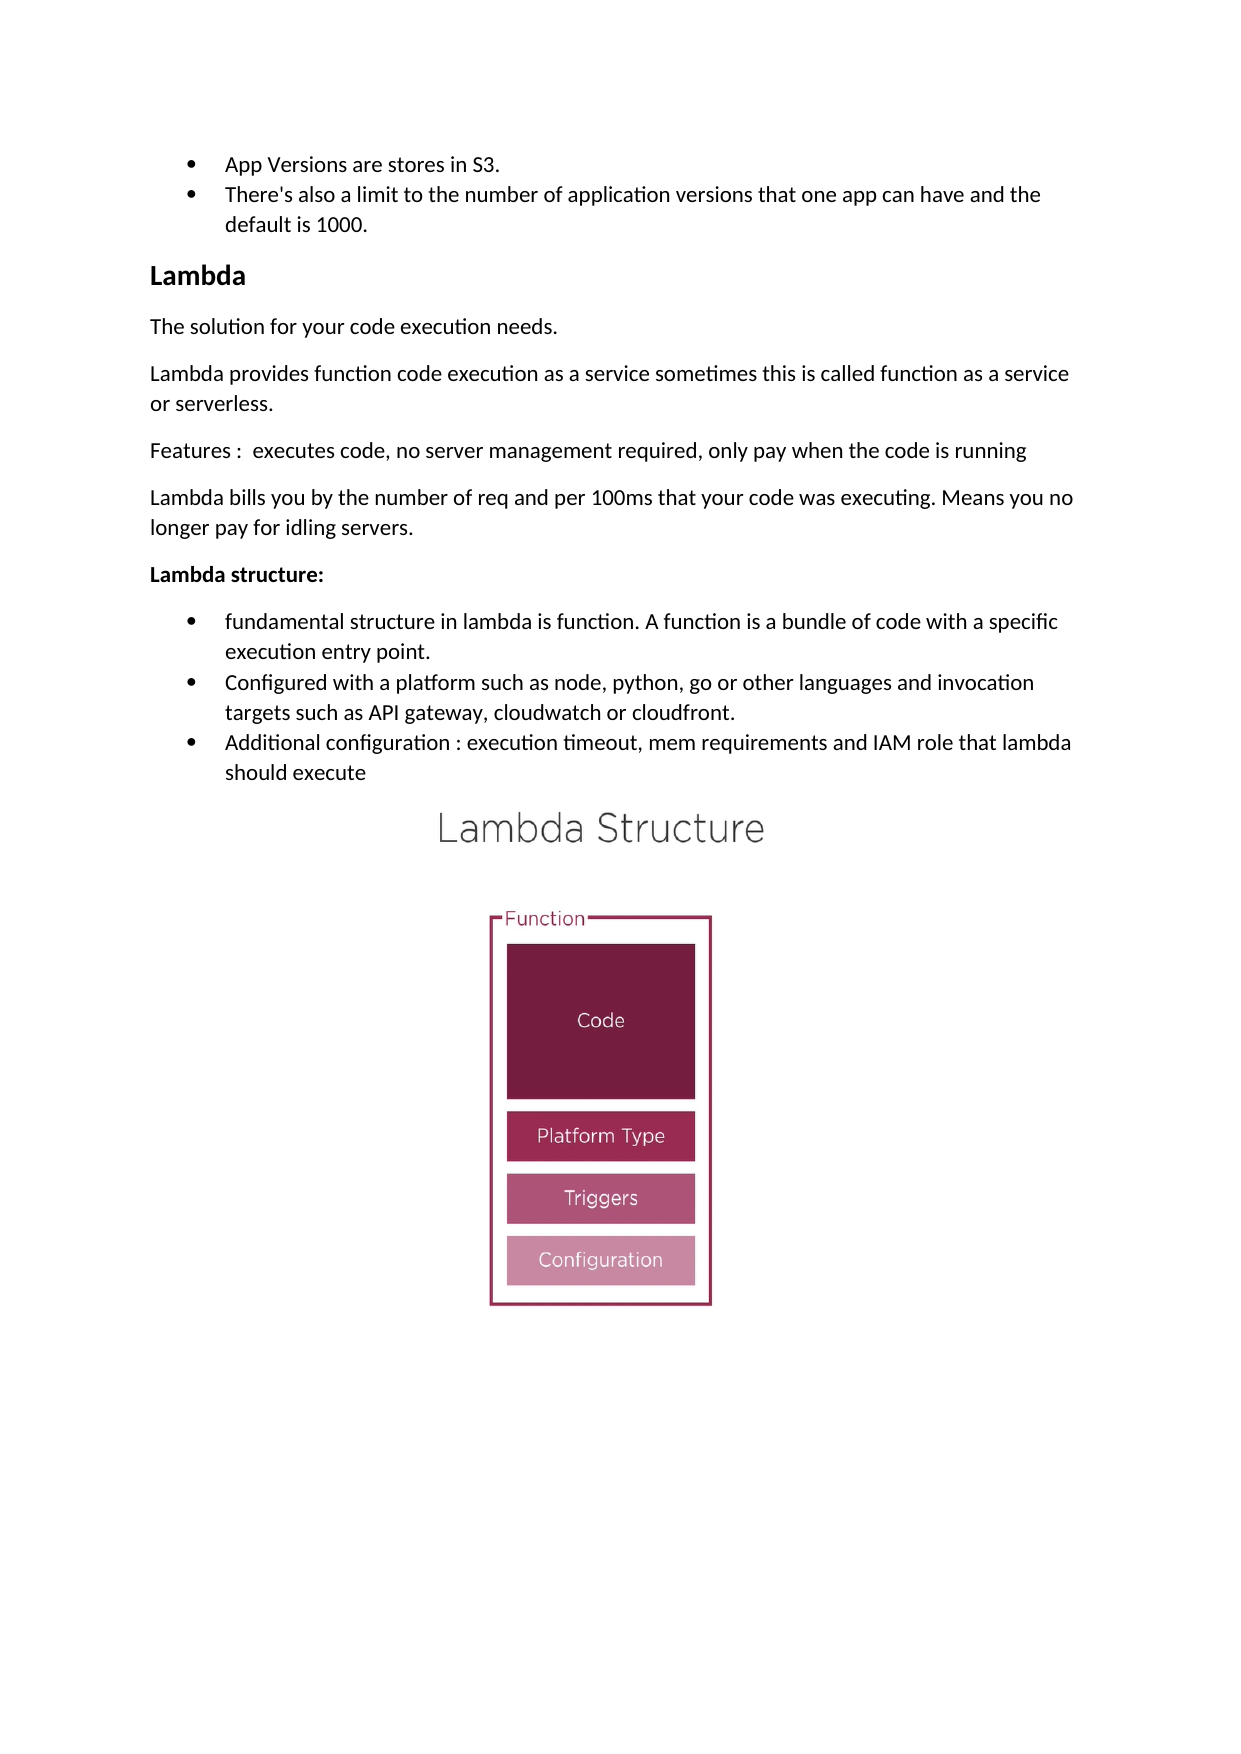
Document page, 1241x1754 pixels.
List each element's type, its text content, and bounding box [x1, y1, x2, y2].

list Additional configuration : execution timeout, mem requirements and IAM role that lambda should execute [187, 728, 1090, 786]
list fundamental structure in lambda is function. A function is a bundle of code with a specific execution entry point. [187, 607, 1090, 665]
text Lambda provides function code execution as a service sometimes this is called function as a service or serverless. [150, 359, 1090, 417]
text Lambda bills you by the number of req and per 100ms that your code was executing. Means you no longer pay for idling servers. [150, 483, 1090, 541]
text The solution for your code execution needs. [150, 312, 1090, 340]
list Configured with a platform such as node, python, go or other languages and invocation targets such as API gateway, cloudwatch or cloudfront. [187, 668, 1090, 726]
text Features : executes code, no server management required, only pay when the code is running [150, 436, 1090, 464]
picture [408, 805, 775, 1312]
list There's also a limit to the number of application versions that one app can have and the default is 1000. [187, 180, 1090, 238]
text Lambda [150, 257, 1090, 293]
list App Versions are stores in S3. [187, 150, 1090, 178]
text Lambda structure: [150, 560, 1090, 588]
